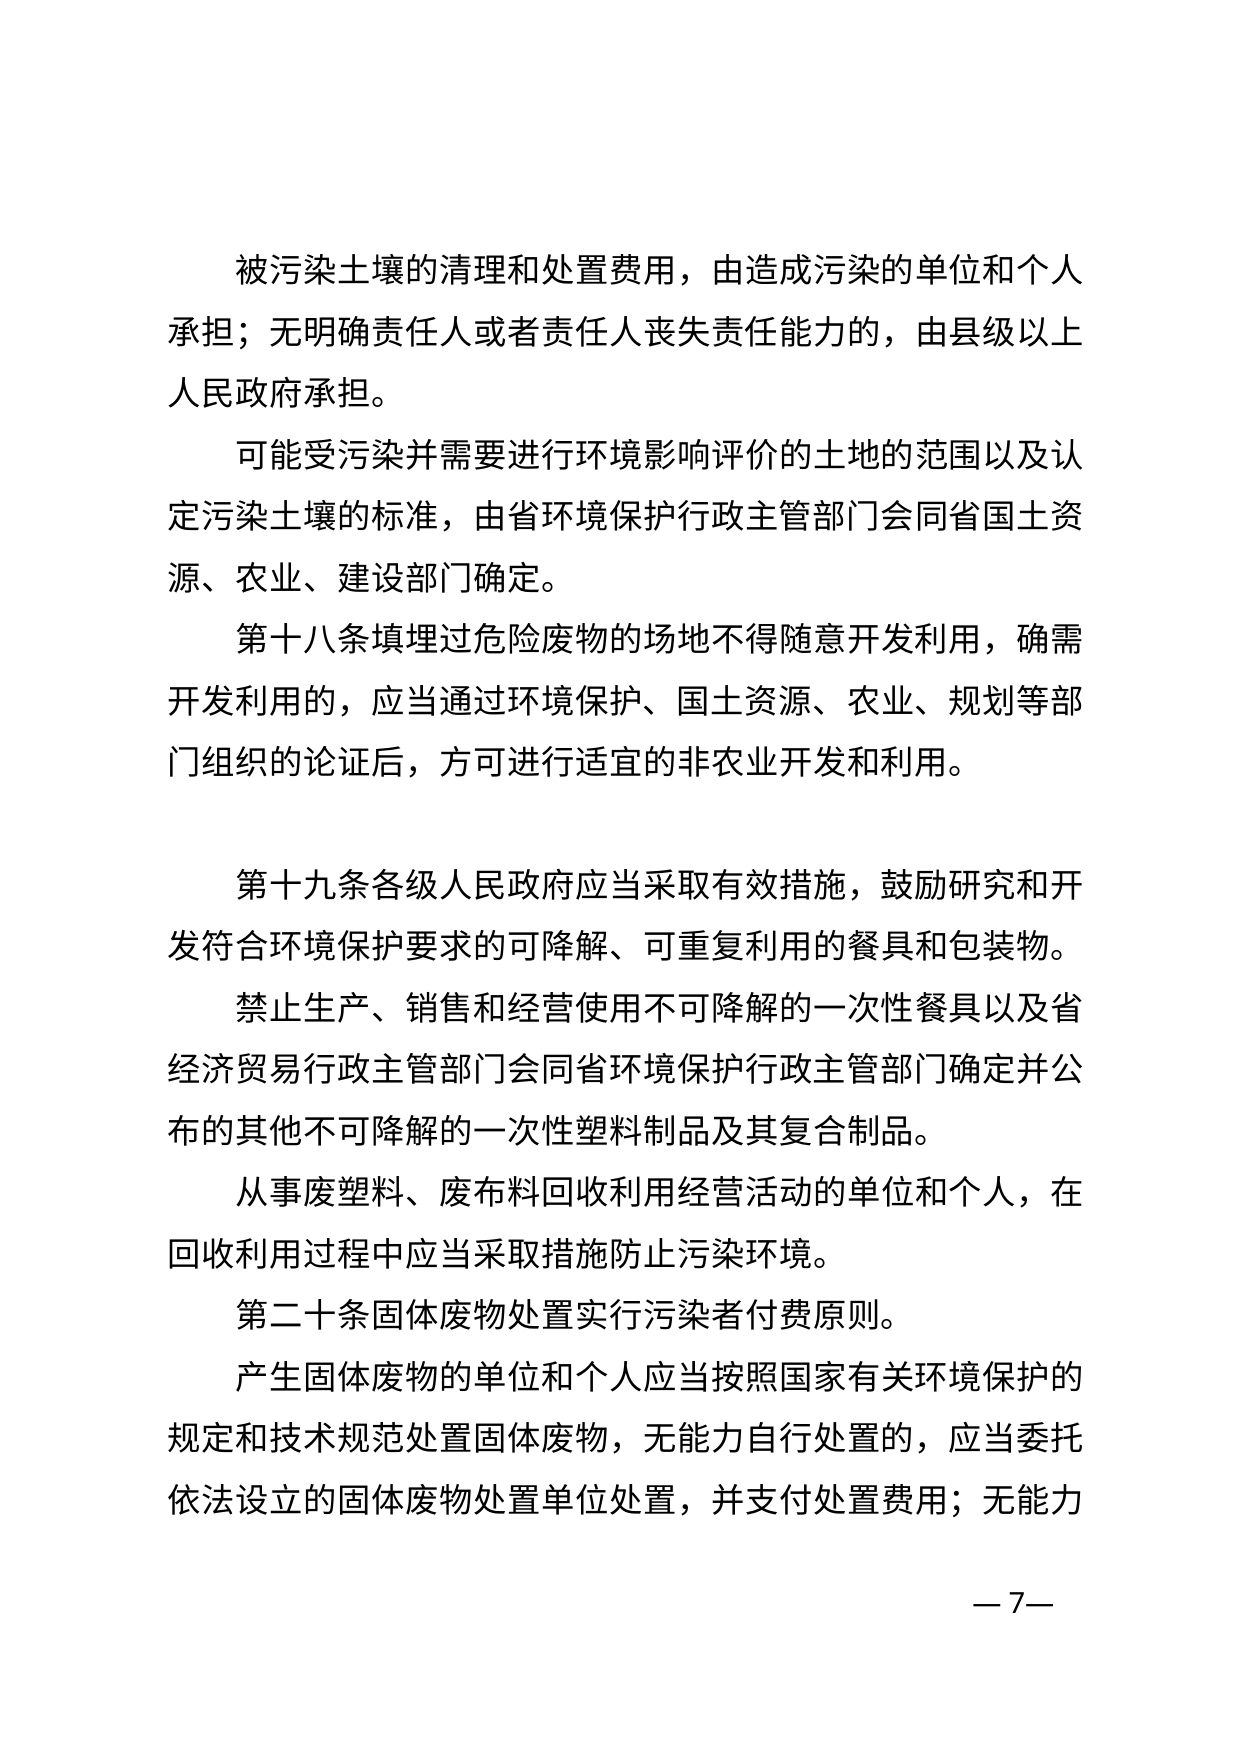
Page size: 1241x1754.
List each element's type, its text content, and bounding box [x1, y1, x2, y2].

text 禁止生产、销售和经营使用不可降解的一次性餐具以及省经济贸易行政主管部门会同省环境保护行政主管部门确定并公布的其他不可降解的一次性塑料制品及其复合制品。 [168, 975, 1084, 1159]
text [168, 1344, 1084, 1528]
text 可能受污染并需要进行环境影响评价的土地的范围以及认定污染土壤的标准，由省环境保护行政主管部门会同省国土资源、农业、建设部门确定。 [168, 422, 1084, 606]
text 从事废塑料、废布料回收利用经营活动的单位和个人，在回收利用过程中应当采取措施防止污染环境。 [168, 1159, 1084, 1282]
text 第十九条各级人民政府应当采取有效措施，鼓励研究和开发符合环境保护要求的可降解、可重复利用的餐具和包装物。 [168, 852, 1084, 975]
text 被污染土壤的清理和处置费用，由造成污染的单位和个人承担；无明确责任人或者责任人丧失责任能力的，由县级以上人民政府承担。 [168, 238, 1084, 422]
text 第二十条固体废物处置实行污染者付费原则。 [168, 1282, 1084, 1344]
text 第十八条填埋过危险废物的场地不得随意开发利用，确需开发利用的，应当通过环境保护、国土资源、农业、规划等部门组织的论证后，方可进行适宜的非农业开发和利用。 [168, 606, 1084, 791]
